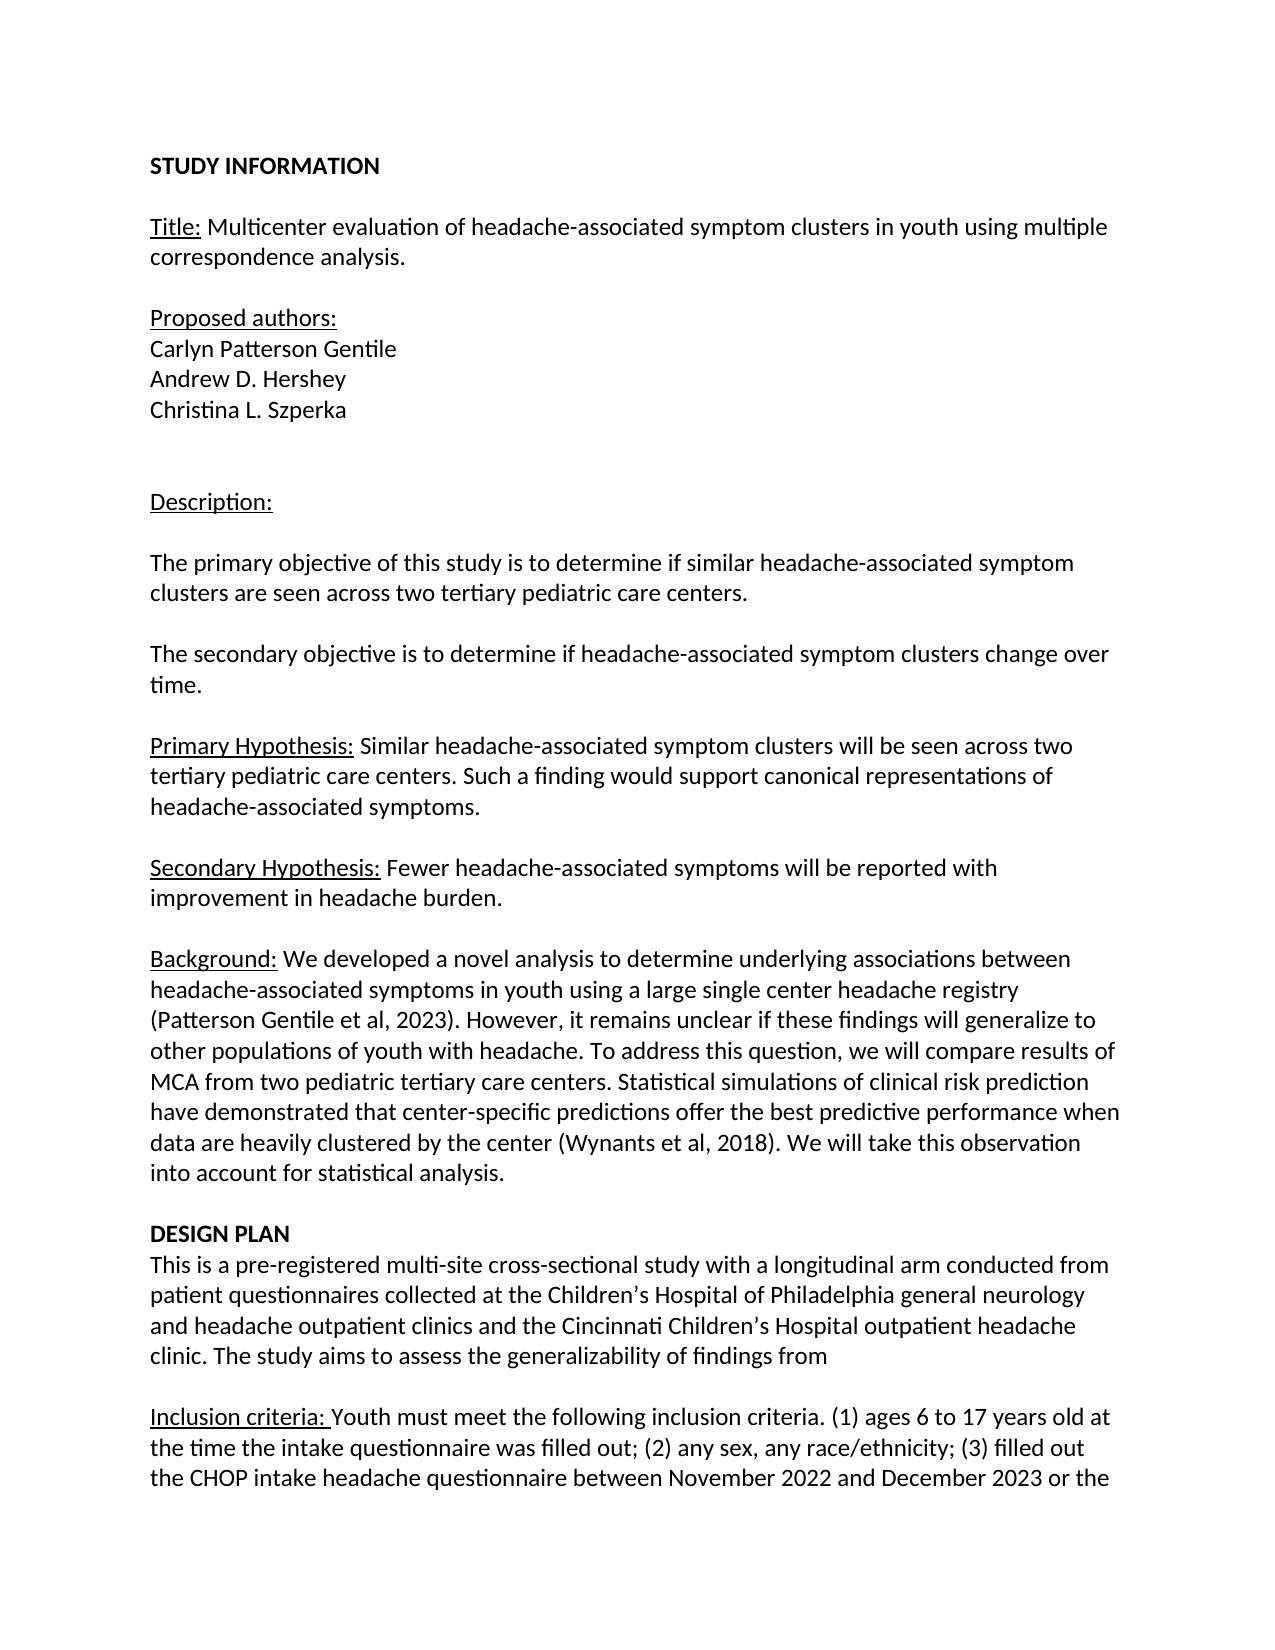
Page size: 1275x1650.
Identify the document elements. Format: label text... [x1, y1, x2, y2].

text The primary objective of this study is to determine if similar headache-associated symptom clusters are seen across two tertiary pediatric care centers. [150, 547, 1125, 608]
text Description: [150, 486, 1125, 516]
text Carlyn Patterson Gentile [150, 333, 1125, 364]
text Primary Hypothesis: Similar headache-associated symptom clusters will be seen across two tertiary pediatric care centers. Such a finding would support canonical representations of headache-associated symptoms. [150, 730, 1125, 821]
text Andrew D. Hershey [150, 364, 1125, 394]
text This is a pre-registered multi-site cross-sectional study with a longitudinal arm conducted from patient questionnaires collected at the Children’s Hospital of Philadelphia general neurology and headache outpatient clinics and the Cincinnati Children’s Hospital outpatient headache clinic. The study aims to assess the generalizability of findings from [150, 1249, 1125, 1371]
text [150, 1401, 1125, 1493]
text Title: Multicenter evaluation of headache-associated symptom clusters in youth using multiple correspondence analysis. [150, 211, 1125, 272]
text Proposed authors: [150, 303, 1125, 333]
text STUDY INFORMATION [150, 150, 1125, 211]
text Secondary Hypothesis: Fewer headache-associated symptoms will be reported with improvement in headache burden. [150, 852, 1125, 913]
text The secondary objective is to determine if headache-associated symptom clusters change over time. [150, 638, 1125, 699]
text Background: We developed a novel analysis to determine underlying associations between headache-associated symptoms in youth using a large single center headache registry (Patterson Gentile et al, 2023). However, it remains unclear if these findings will generalize to other populations of youth with headache. To address this question, we will compare results of MCA from two pediatric tertiary care centers. Statistical simulations of clinical risk prediction have demonstrated that center-specific predictions offer the best predictive performance when data are heavily clustered by the center (Wynants et al, 2018). We will take this observation into account for statistical analysis. [150, 943, 1125, 1188]
text DESIGN PLAN [150, 1218, 1125, 1249]
text Christina L. Szperka [150, 394, 1125, 425]
